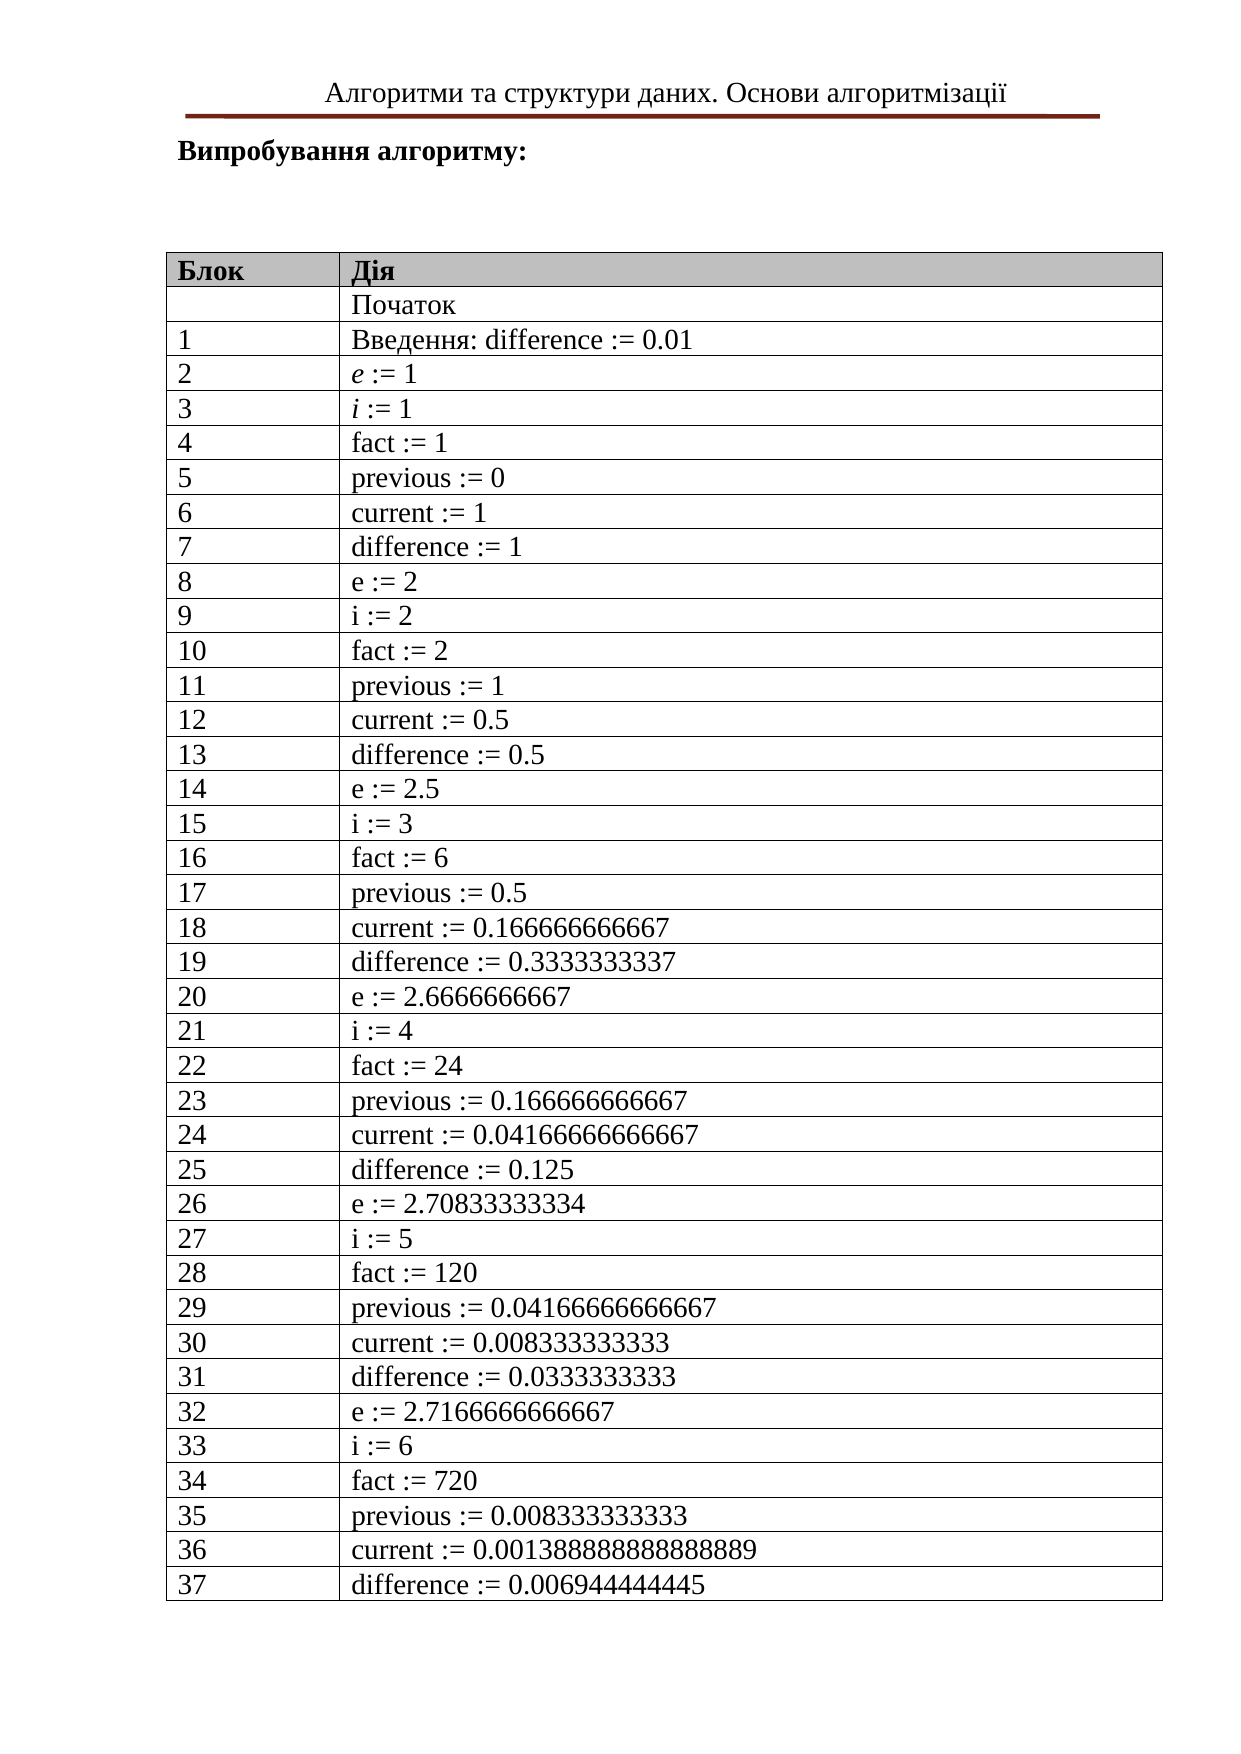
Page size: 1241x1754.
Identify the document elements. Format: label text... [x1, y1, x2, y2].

table_cell current := 0.04166666666667 [340, 1117, 1162, 1151]
table_cell difference := 0.0333333333 [340, 1359, 1162, 1393]
table_cell current := 0.008333333333 [340, 1325, 1162, 1358]
table_cell 33 [167, 1429, 339, 1462]
table_cell 21 [167, 1014, 339, 1047]
table_cell difference := 0.006944444445 [340, 1567, 1162, 1600]
table_cell i := 2 [340, 599, 1162, 632]
table_cell 25 [167, 1152, 339, 1185]
table_cell 28 [167, 1256, 339, 1289]
table_cell difference := 1 [340, 529, 1162, 563]
table_cell fact := 720 [340, 1463, 1162, 1497]
table_cell previous := 0.04166666666667 [340, 1290, 1162, 1324]
table_cell 22 [167, 1048, 339, 1082]
table_cell 16 [167, 841, 339, 874]
table_cell 36 [167, 1532, 339, 1566]
table_cell 3 [167, 391, 339, 424]
table_cell 9 [167, 599, 339, 632]
table_cell previous := 1 [340, 668, 1162, 701]
table_cell 31 [167, 1359, 339, 1393]
table_cell difference := 0.5 [340, 737, 1162, 770]
table_cell 2 [167, 356, 339, 390]
text Випробування алгоритму: [177, 133, 1152, 166]
table_cell 17 [167, 875, 339, 909]
table_cell e := 2.7166666666667 [340, 1394, 1162, 1427]
table_cell 4 [167, 426, 339, 459]
table_cell i := 5 [340, 1221, 1162, 1254]
table_cell fact := 24 [340, 1048, 1162, 1082]
table_cell i := 1 [340, 391, 1162, 424]
table_cell previous := 0.008333333333 [340, 1498, 1162, 1531]
table_cell 20 [167, 979, 339, 1012]
table_cell 10 [167, 633, 339, 667]
table_cell current := 0.001388888888888889 [340, 1532, 1162, 1566]
table_cell fact := 1 [340, 426, 1162, 459]
table_cell 5 [167, 460, 339, 494]
table_cell e := 1 [340, 356, 1162, 390]
table_cell difference := 0.3333333337 [340, 944, 1162, 978]
table_cell 37 [167, 1567, 339, 1600]
table_cell i := 3 [340, 806, 1162, 839]
table_cell 15 [167, 806, 339, 839]
table_cell e := 2.70833333334 [340, 1186, 1162, 1220]
table_cell 26 [167, 1186, 339, 1220]
table_cell 18 [167, 910, 339, 943]
table_cell i := 6 [340, 1429, 1162, 1462]
table_cell 23 [167, 1083, 339, 1116]
table_cell 27 [167, 1221, 339, 1254]
table_header Блок [167, 253, 339, 286]
table_cell 1 [167, 322, 339, 355]
table_cell 29 [167, 1290, 339, 1324]
table_cell current := 1 [340, 495, 1162, 528]
table_cell difference := 0.125 [340, 1152, 1162, 1185]
table_cell 7 [167, 529, 339, 563]
table_cell Введення: difference := 0.01 [340, 322, 1162, 355]
table_cell 35 [167, 1498, 339, 1531]
table_cell current := 0.5 [340, 702, 1162, 736]
table_cell fact := 120 [340, 1256, 1162, 1289]
table_cell 8 [167, 564, 339, 597]
table_cell 12 [167, 702, 339, 736]
table_cell previous := 0.166666666667 [340, 1083, 1162, 1116]
table_cell 19 [167, 944, 339, 978]
table_cell 14 [167, 771, 339, 805]
table_cell 6 [167, 495, 339, 528]
table_cell e := 2 [340, 564, 1162, 597]
table_cell fact := 6 [340, 841, 1162, 874]
table_cell fact := 2 [340, 633, 1162, 667]
table_cell 30 [167, 1325, 339, 1358]
table_cell previous := 0 [340, 460, 1162, 494]
table_header Дія [340, 253, 1162, 286]
table_cell 32 [167, 1394, 339, 1427]
table_cell Початок [340, 287, 1162, 321]
table_cell [167, 287, 339, 321]
table_cell e := 2.6666666667 [340, 979, 1162, 1012]
table_cell 34 [167, 1463, 339, 1497]
table_cell 13 [167, 737, 339, 770]
table_cell 11 [167, 668, 339, 701]
table_cell current := 0.166666666667 [340, 910, 1162, 943]
table_cell e := 2.5 [340, 771, 1162, 805]
table_cell 24 [167, 1117, 339, 1151]
table_cell previous := 0.5 [340, 875, 1162, 909]
table_cell i := 4 [340, 1014, 1162, 1047]
